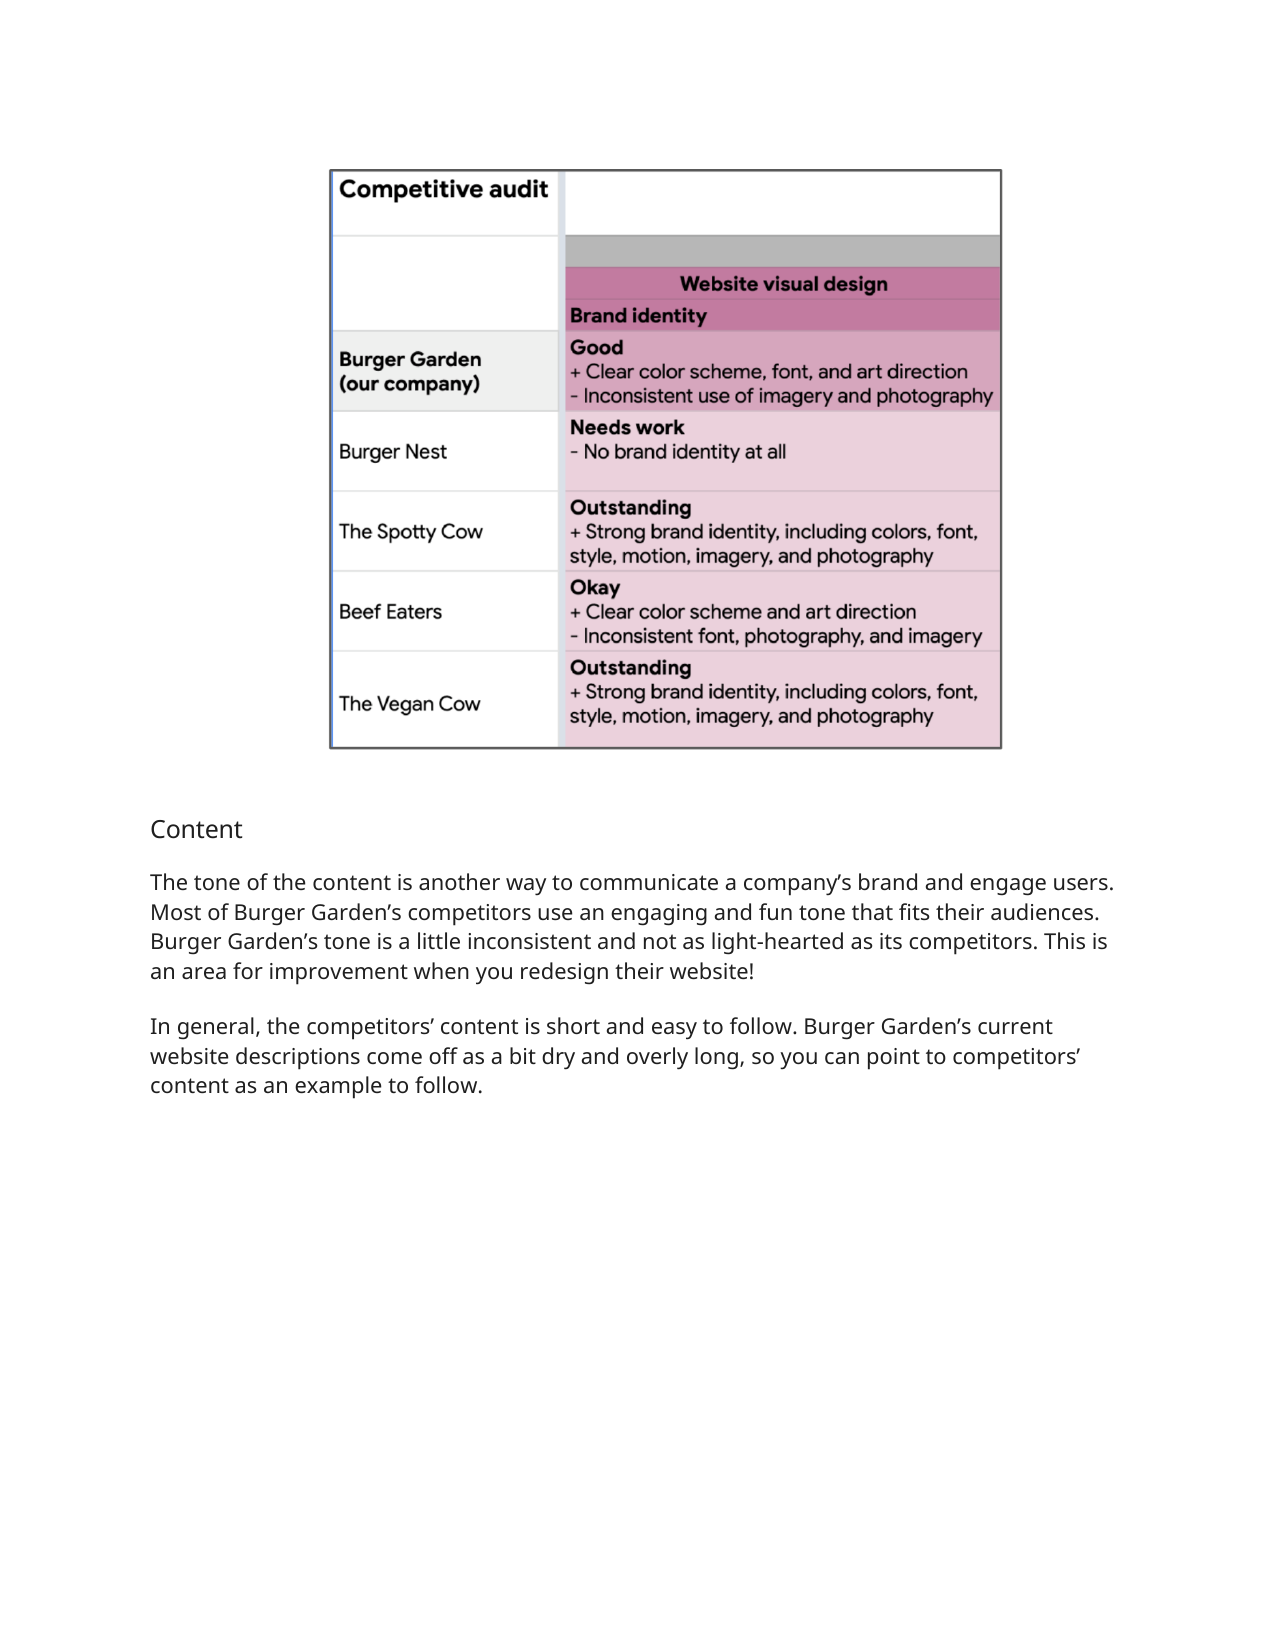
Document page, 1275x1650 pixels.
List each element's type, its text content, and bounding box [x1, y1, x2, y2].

picture [150, 150, 1125, 759]
text In general, the competitors’ content is short and easy to follow. Burger Garden’s current website descriptions come off as a bit dry and overly long, so you can point to competitors’ content as an example to follow. [150, 1011, 1125, 1100]
text The tone of the content is another way to communicate a company’s brand and engage users. Most of Burger Garden’s competitors use an engaging and fun tone that fits their audiences. Burger Garden’s tone is a little inconsistent and not as light-hearted as its competitors. This is an area for improvement when you redesign their website! [150, 867, 1125, 986]
subtitle Content [150, 811, 1125, 845]
